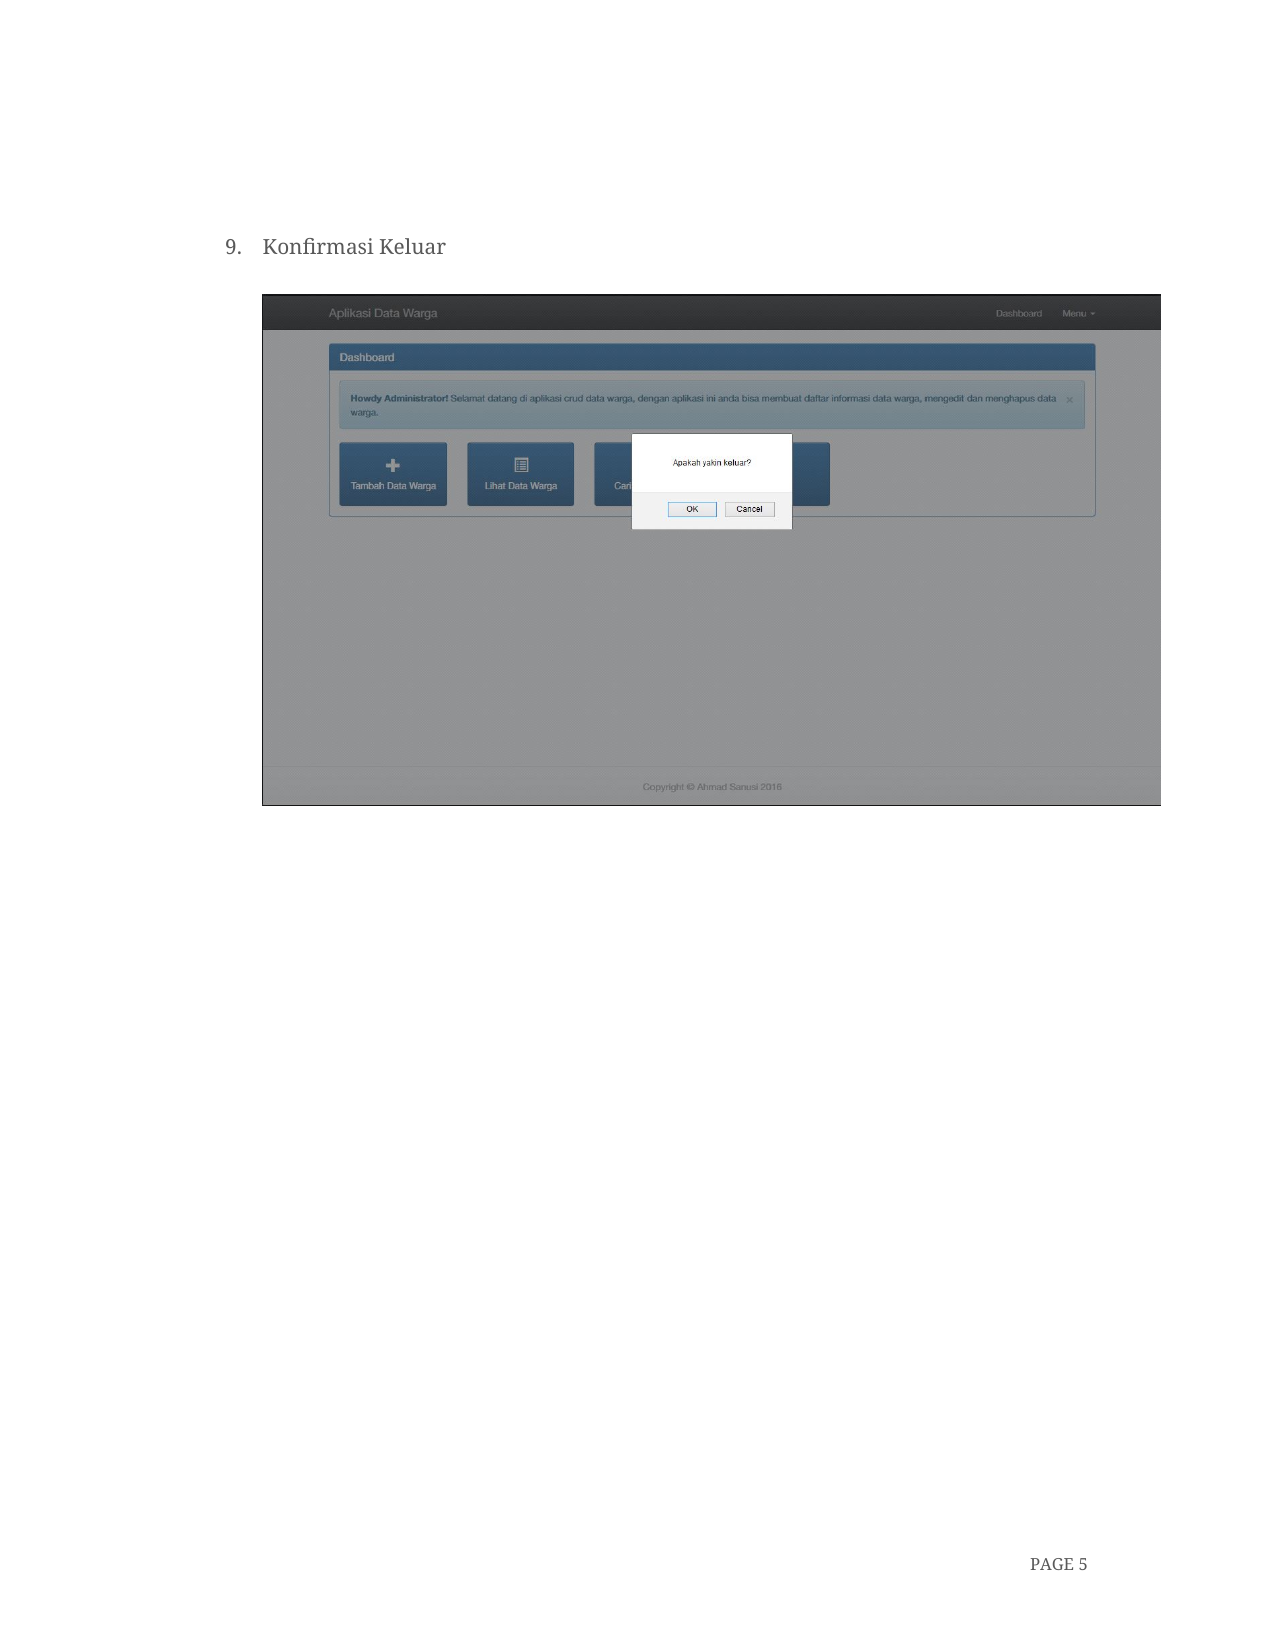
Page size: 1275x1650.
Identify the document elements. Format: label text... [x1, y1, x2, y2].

list Konfirmasi Keluar [225, 232, 1087, 261]
picture [262, 294, 1161, 806]
